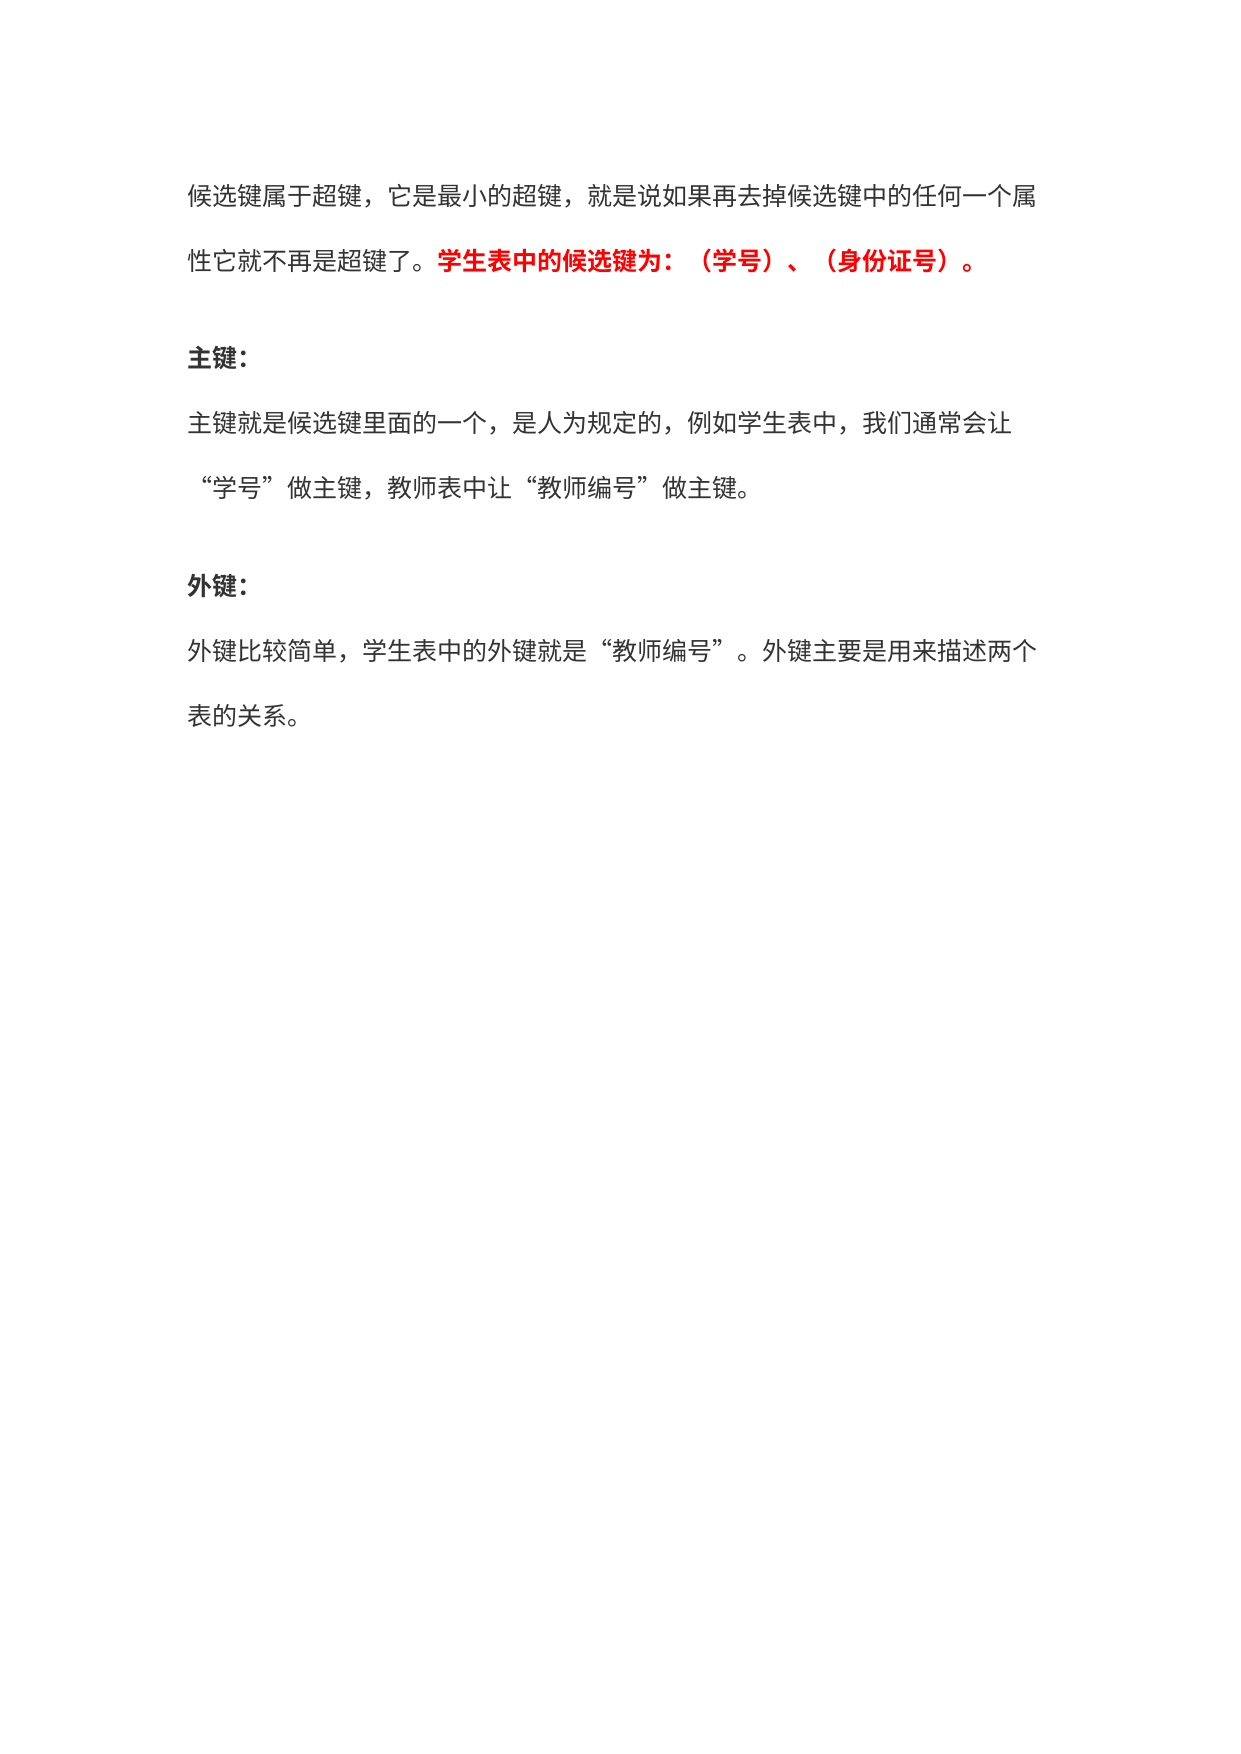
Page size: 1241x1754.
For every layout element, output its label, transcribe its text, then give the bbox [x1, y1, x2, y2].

text 外键： [187, 552, 1053, 617]
text 外键比较简单，学生表中的外键就是“教师编号”。外键主要是用来描述两个表的关系。 [187, 617, 1053, 747]
text 主键： [187, 324, 1053, 389]
text 主键就是候选键里面的一个，是人为规定的，例如学生表中，我们通常会让“学号”做主键，教师表中让“教师编号”做主键。 [187, 389, 1053, 519]
text 候选键属于超键，它是最小的超键，就是说如果再去掉候选键中的任何一个属性它就不再是超键了。学生表中的候选键为：（学号）、（身份证号）。 [187, 162, 1053, 292]
